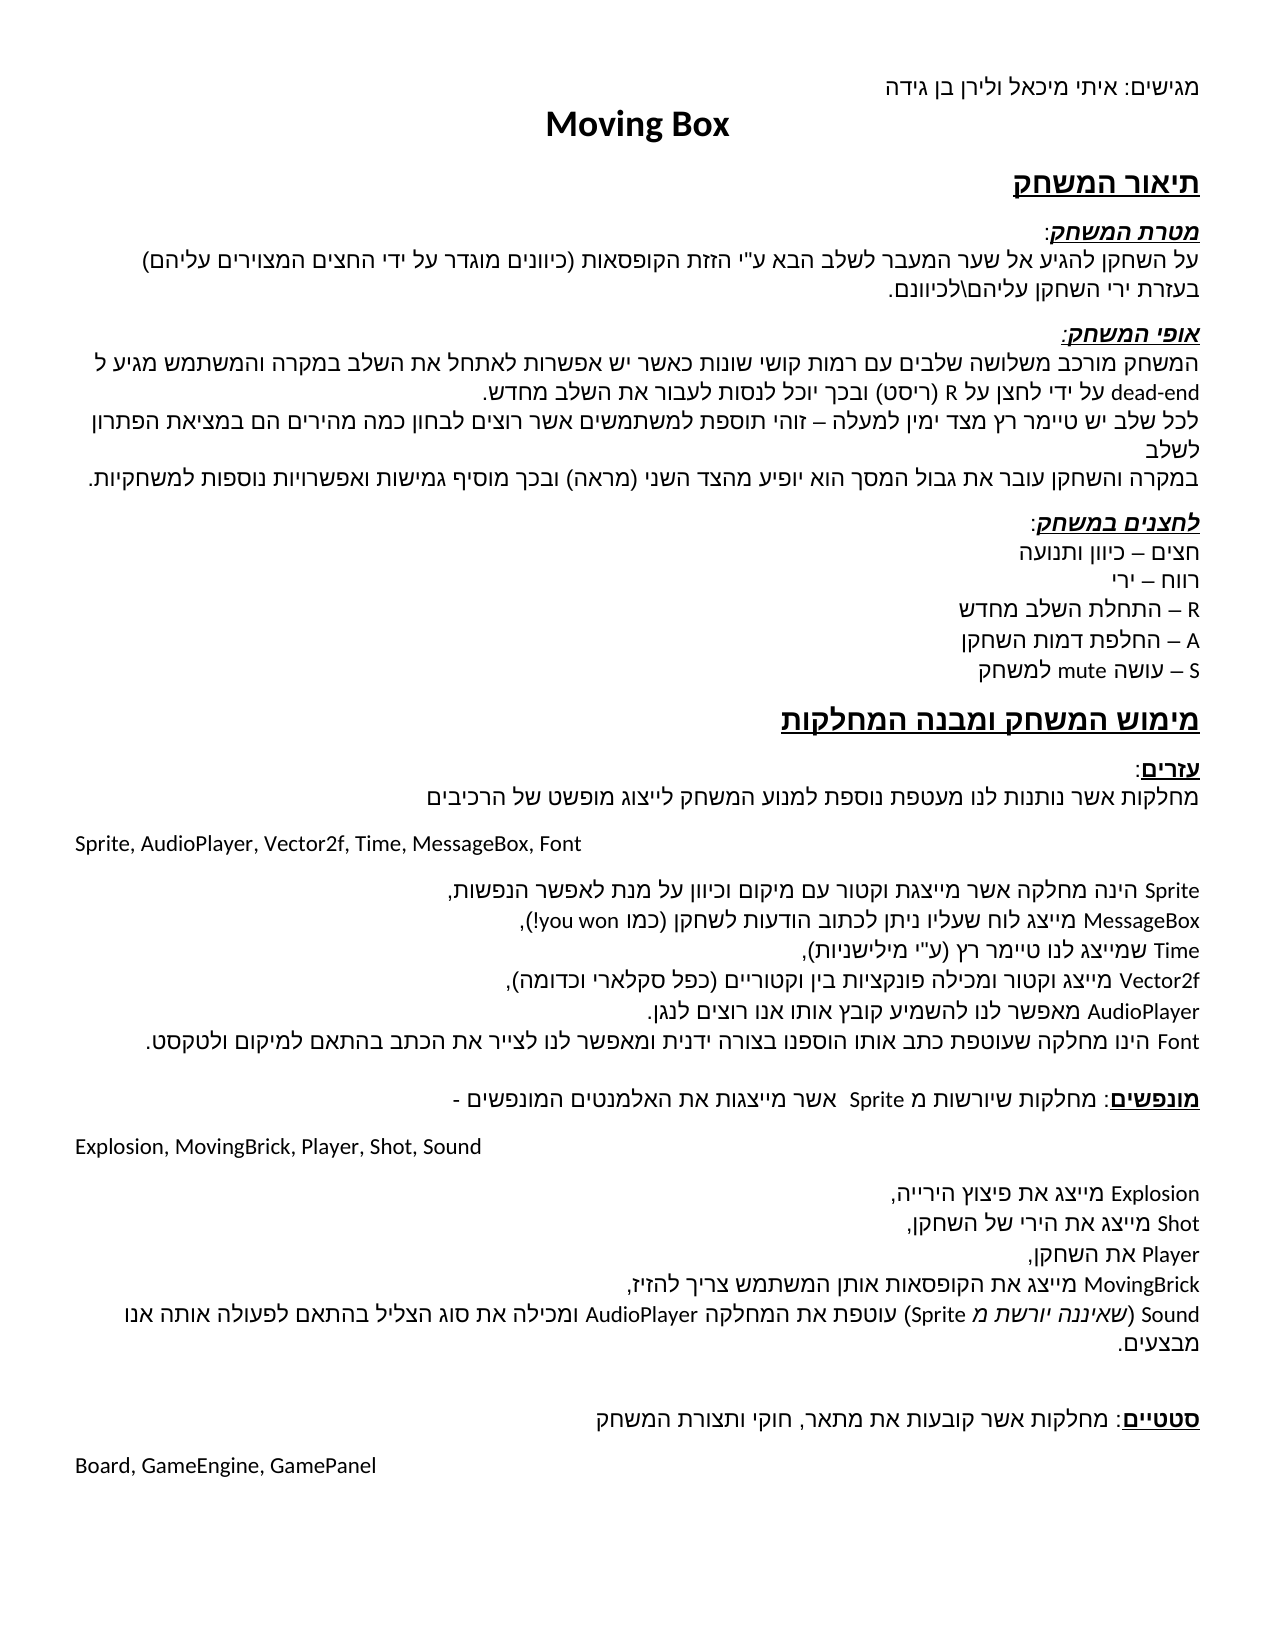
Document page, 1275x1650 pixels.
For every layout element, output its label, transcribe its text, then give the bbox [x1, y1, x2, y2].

text Explosion, MovingBrick, Player, Shot, Sound [75, 1132, 1200, 1161]
text מטרת המשחק: על השחקן להגיע אל שער המעבר לשלב הבא ע"י הזזת הקופסאות (כיוונים מוגדר על ידי החצים המצוירים עליהם) בעזרת ירי השחקן עליהם\לכיוונם. [75, 219, 1200, 302]
text Sprite, AudioPlayer, Vector2f, Time, MessageBox, Font [75, 829, 1200, 857]
text לחצנים במשחק: חצים – כיוון ותנועה רווח – ירי R – התחלת השלב מחדש A – החלפת דמות השחקן S – עושה mute למשחק [75, 510, 1200, 684]
text Sprite הינה מחלקה אשר מייצגת וקטור עם מיקום וכיוון על מנת לאפשר הנפשות, MessageBox מייצג לוח שעליו ניתן לכתוב הודעות לשחקן (כמו you won!), Time שמייצג לנו טיימר רץ (ע"י מילישניות), Vector2f מייצג וקטור ומכילה פונקציות בין וקטוריים (כפל סקלארי וכדומה), AudioPlayer מאפשר לנו להשמיע קובץ אותו אנו רוצים לנגן. Font הינו מחלקה שעוטפת כתב אותו הוספנו בצורה ידנית ומאפשר לנו לצייר את הכתב בהתאם למיקום ולטקסט. מונפשים: מחלקות שיורשות מ Sprite אשר מייצגות את האלמנטים המונפשים - [75, 876, 1200, 1114]
text עזרים: מחלקות אשר נותנות לנו מעטפת נוספת למנוע המשחק לייצוג מופשט של הרכיבים [75, 756, 1200, 810]
text Moving Box [75, 100, 1200, 146]
text סטטיים: מחלקות אשר קובעות את מתאר, חוקי ותצורת המשחק [75, 1406, 1200, 1432]
text מימוש המשחק ומבנה המחלקות [75, 703, 1200, 736]
text Board, GameEngine, GamePanel [75, 1451, 1200, 1479]
text Explosion מייצג את פיצוץ הירייה, Shot מייצג את הירי של השחקן, Player את השחקן, MovingBrick מייצג את הקופסאות אותן המשתמש צריך להזיז, Sound (שאיננה יורשת מ Sprite) עוטפת את המחלקה AudioPlayer ומכילה את סוג הצליל בהתאם לפעולה אותה אנו מבצעים. [75, 1179, 1200, 1387]
text אופי המשחק: המשחק מורכב משלושה שלבים עם רמות קושי שונות כאשר יש אפשרות לאתחל את השלב במקרה והמשתמש מגיע ל dead-end על ידי לחצן על R (ריסט) ובכך יוכל לנסות לעבור את השלב מחדש. לכל שלב יש טיימר רץ מצד ימין למעלה – זוהי תוספת למשתמשים אשר רוצים לבחון כמה מהירים הם במציאת הפתרון לשלב במקרה והשחקן עובר את גבול המסך הוא יופיע מהצד השני (מראה) ובכך מוסיף גמישות ואפשרויות נוספות למשחקיות. [75, 321, 1200, 491]
text תיאור המשחק [75, 166, 1200, 200]
